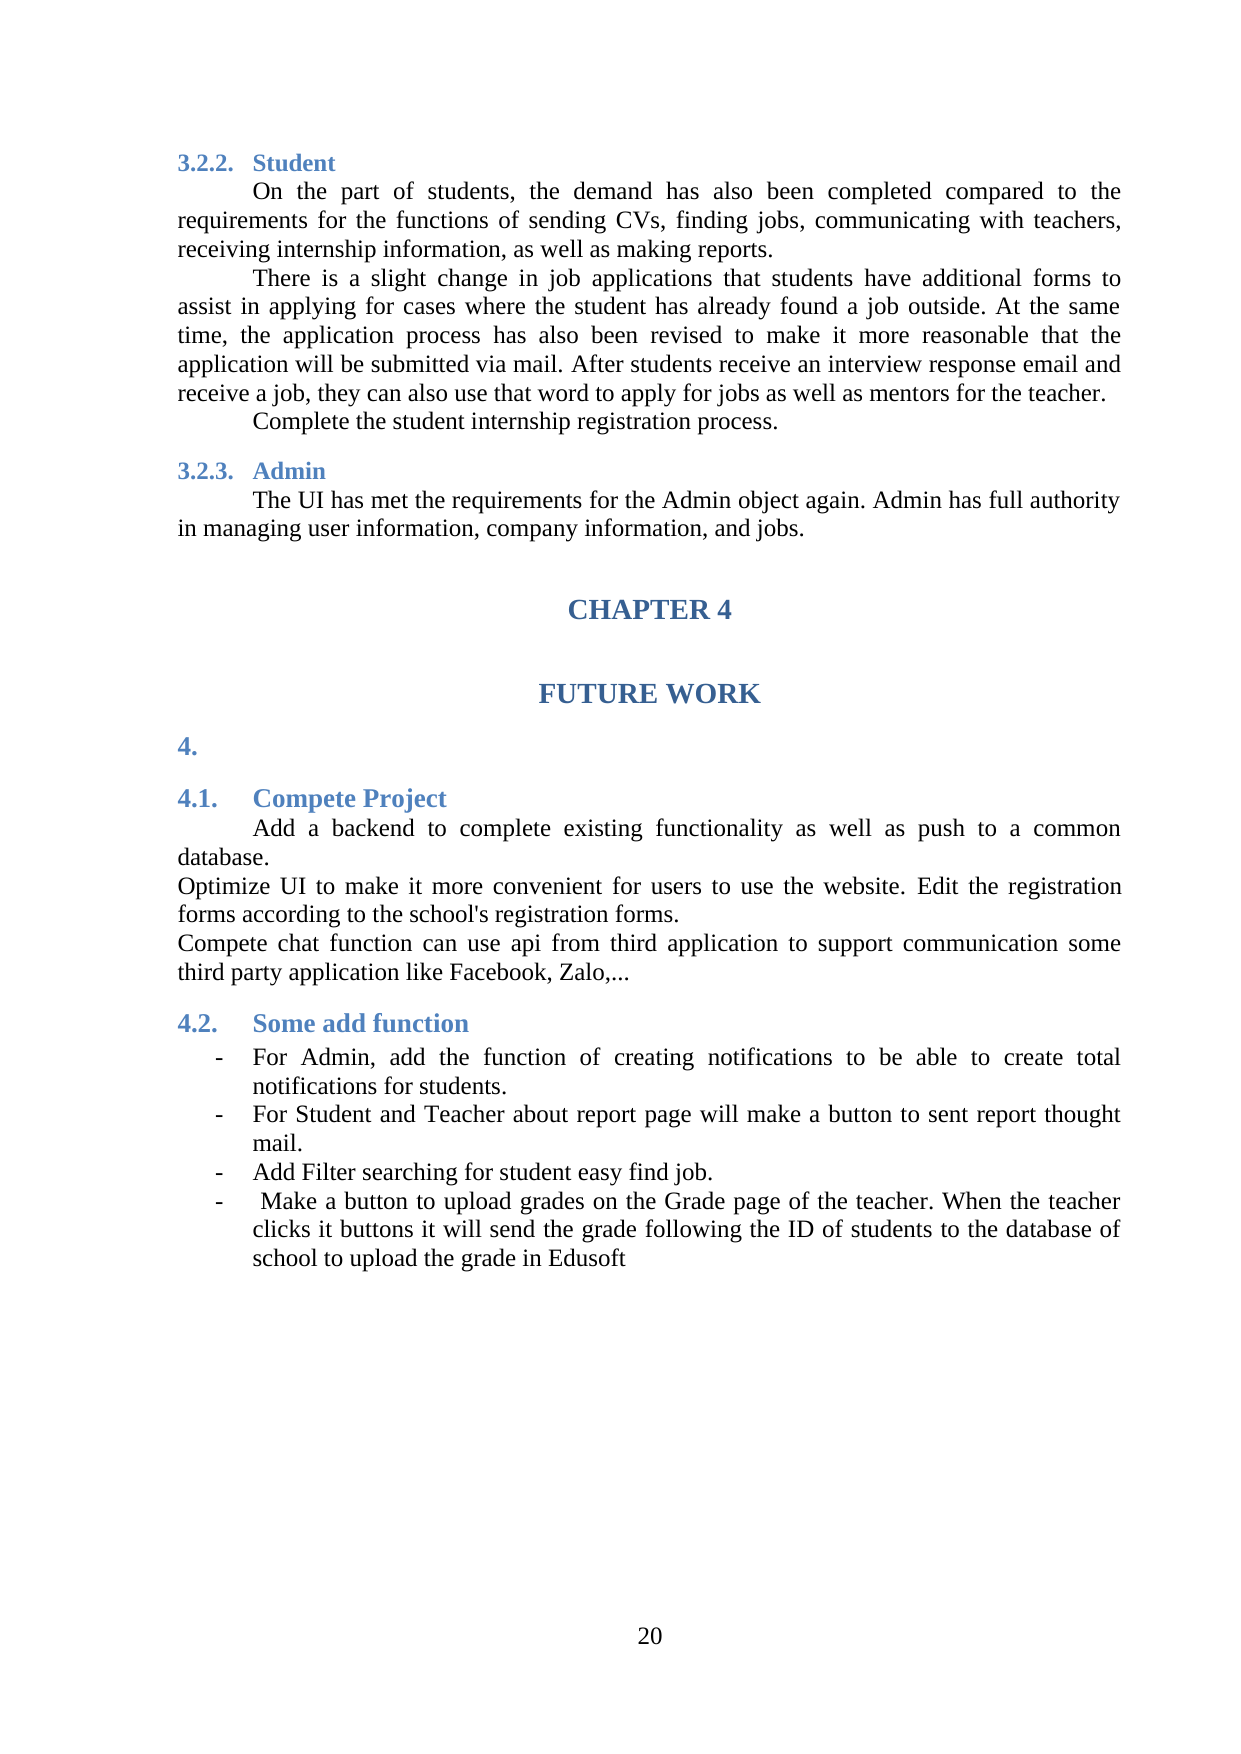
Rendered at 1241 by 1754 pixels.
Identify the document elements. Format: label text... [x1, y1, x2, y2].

subtitle Student [177, 148, 1122, 176]
list For Admin, add the function of creating notifications to be able to create total notifications for students. [215, 1042, 1122, 1099]
subtitle FUTURE WORK [177, 676, 1122, 709]
list Add Filter searching for student easy find job. [215, 1157, 1122, 1186]
subtitle Admin [177, 456, 1122, 485]
subtitle Some add function [177, 1007, 1122, 1038]
list For Student and Teacher about report page will make a button to sent report thought mail. [215, 1099, 1122, 1157]
text Add a backend to complete existing functionality as well as push to a common database. [177, 813, 1122, 871]
subtitle CHAPTER 4 [177, 592, 1122, 626]
text There is a slight change in job applications that students have additional forms to assist in applying for cases where the student has already found a job outside. At the same time, the application process has also been revised to make it more reasonable that the application will be submitted via mail. After students receive an interview response email and receive a job, they can also use that word to apply for jobs as well as mentors for the teacher. [177, 263, 1122, 406]
text The UI has met the requirements for the Admin object again. Admin has full authority in managing user information, company information, and jobs. [177, 485, 1122, 542]
text Optimize UI to make it more convenient for users to use the website. Edit the registration forms according to the school's registration forms. [177, 871, 1122, 928]
subtitle Compete Project [177, 782, 1122, 813]
list Make a button to upload grades on the Grade page of the teacher. When the teacher clicks it buttons it will send the grade following the ID of students to the database of school to upload the grade in Edusoft [215, 1186, 1122, 1272]
text On the part of students, the demand has also been completed compared to the requirements for the functions of sending CVs, finding jobs, communicating with teachers, receiving internship information, as well as making reports. [177, 176, 1122, 263]
text Complete the student internship registration process. [177, 406, 1122, 435]
text Compete chat function can use api from third application to support communication some third party application like Facebook, Zalo,... [177, 928, 1122, 986]
